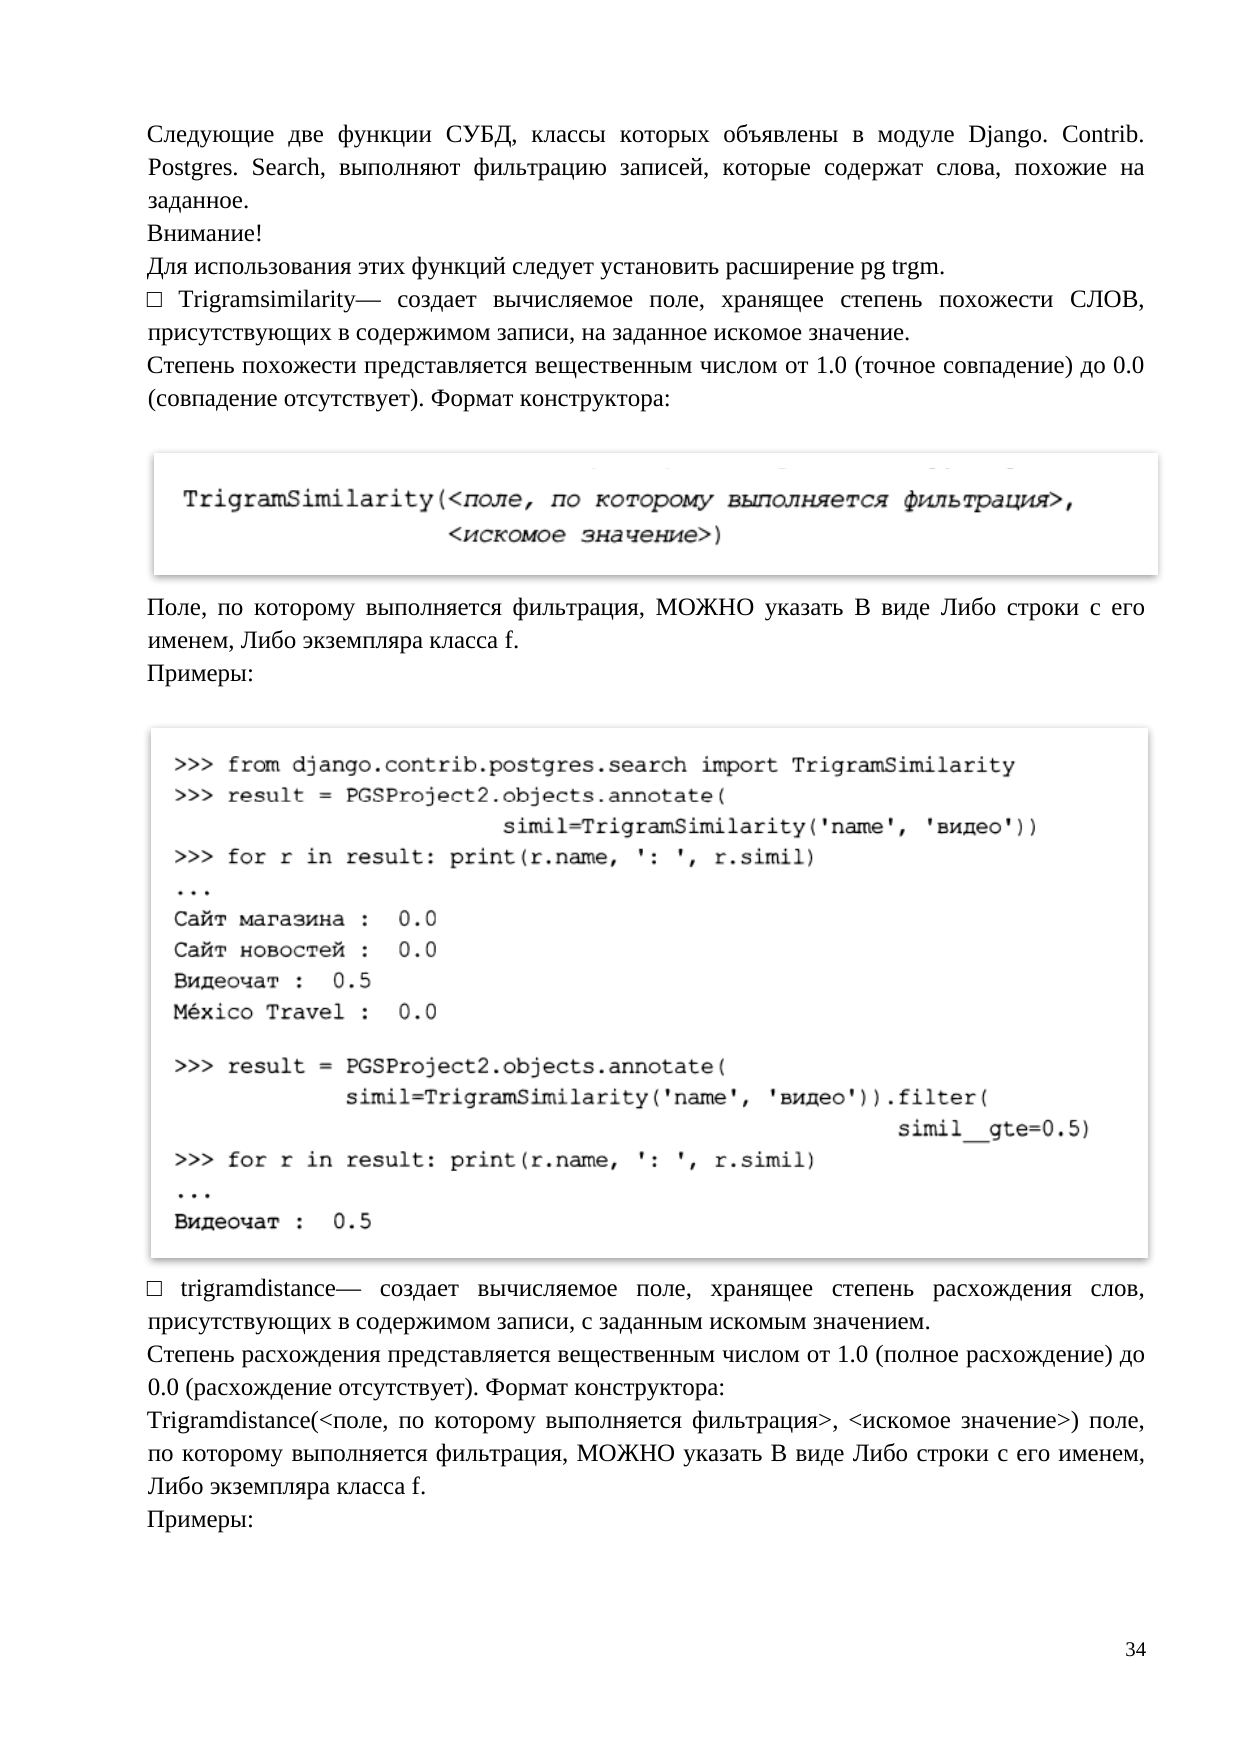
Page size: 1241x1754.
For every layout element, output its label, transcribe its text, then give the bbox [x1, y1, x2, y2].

picture [165, 743, 1134, 1244]
text □ trigramdistance— создает вычисляемое поле, хранящее степень расхождения слов, присутствующих в содержимом записи, с заданным искомым значением. [147, 1273, 1146, 1335]
text Степень похожести представляется вещественным числом от 1.0 (точное совпадение) до 0.0 (совпадение отсутствует). Формат конструктора: [147, 350, 1146, 412]
text Внимание! [147, 218, 1146, 247]
text Trigramdistance(<поле, по которому выполняется фильтрация>, <искомое значение>) поле, по которому выполняется фильтрация, МОЖНО указать В виде Либо строки с его именем, Либо экземпляра класса f. [147, 1405, 1146, 1500]
text □ Trigramsimilarity— создает вычисляемое поле, хранящее степень похожести СЛОВ, присутствующих в содержимом записи, на заданное искомое значение. [147, 284, 1146, 346]
picture [168, 468, 1143, 561]
text Примеры: [147, 658, 1146, 687]
text Степень расхождения представляется вещественным числом от 1.0 (полное расхождение) до 0.0 (расхождение отсутствует). Формат конструктора: [147, 1339, 1146, 1401]
text Для использования этих функций следует установить расширение pg trgm. [147, 251, 1146, 280]
text Примеры: [147, 1504, 1146, 1533]
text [147, 119, 1146, 214]
text Поле, по которому выполняется фильтрация, МОЖНО указать В виде Либо строки с его именем, Либо экземпляра класса f. [147, 592, 1146, 653]
